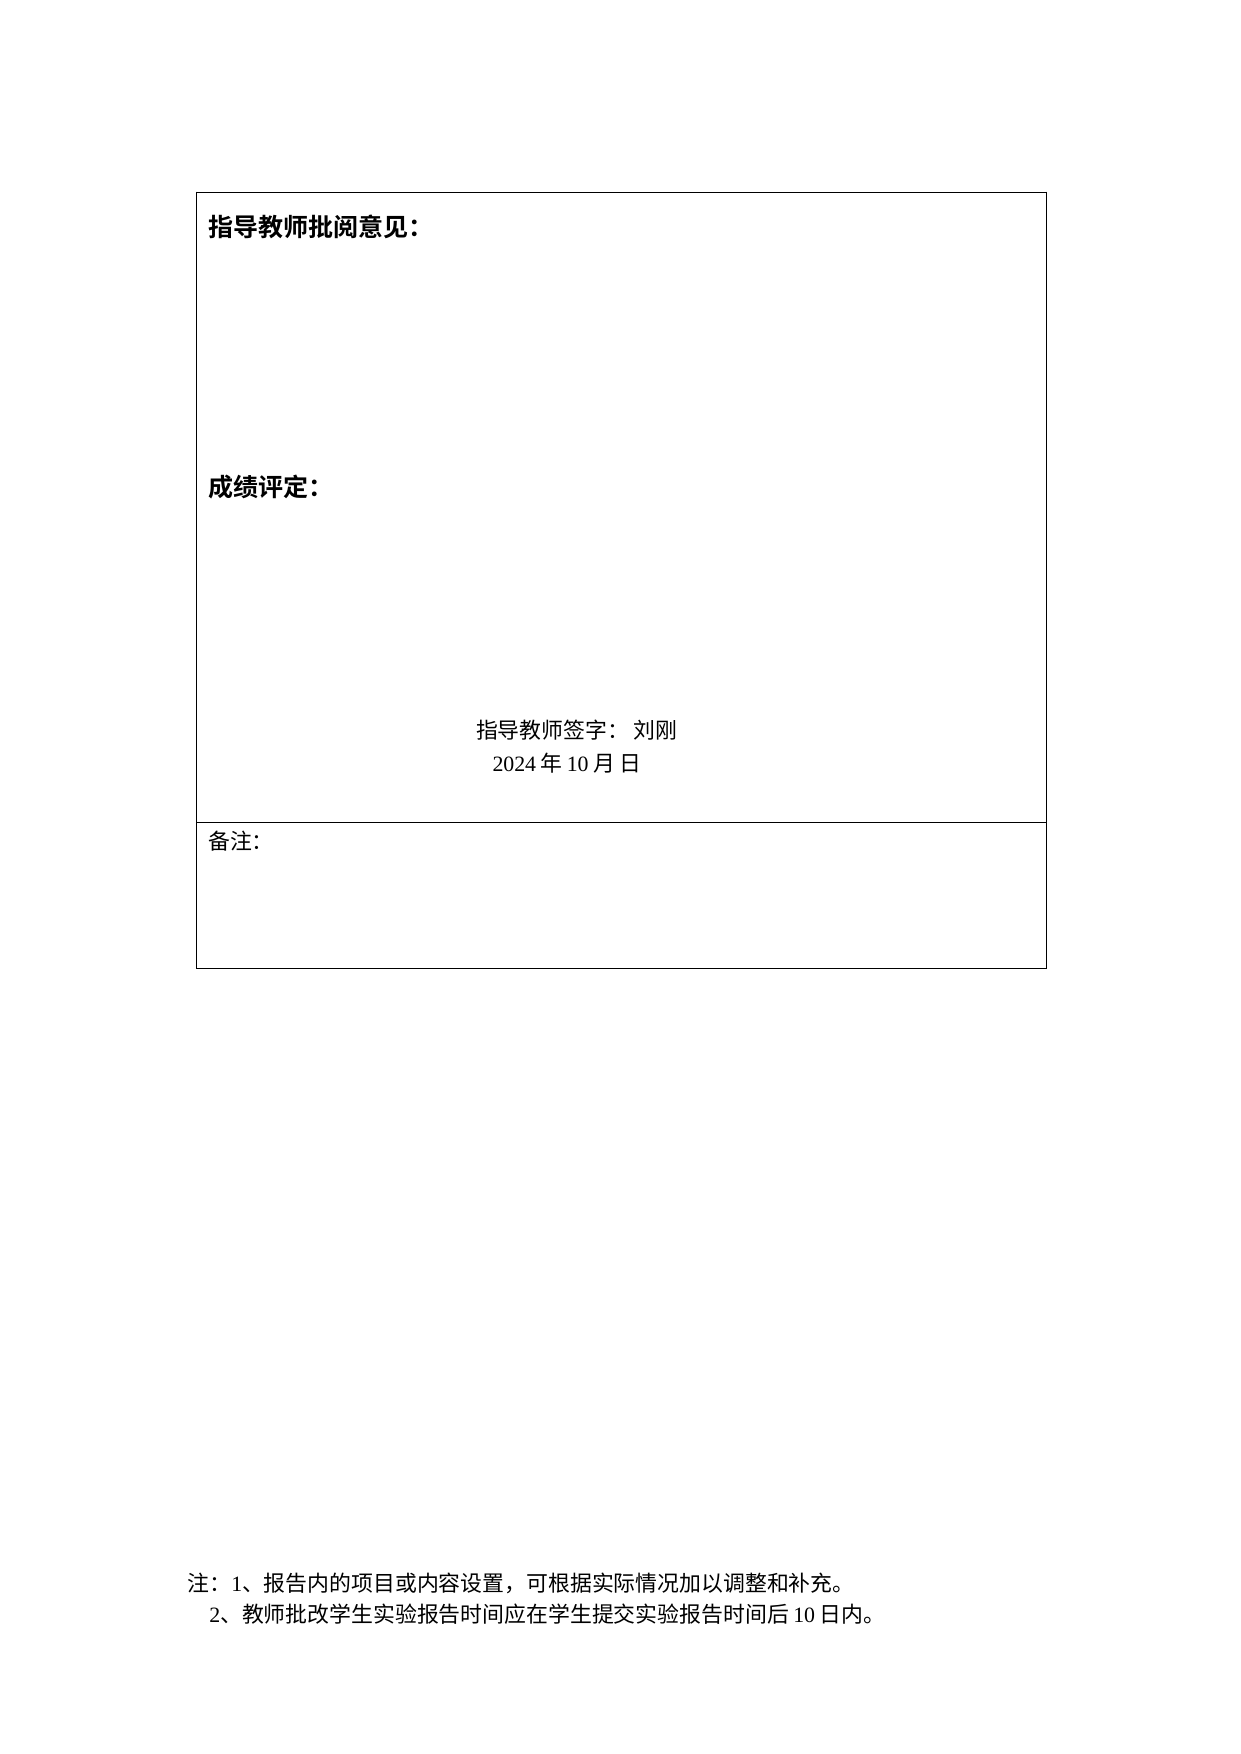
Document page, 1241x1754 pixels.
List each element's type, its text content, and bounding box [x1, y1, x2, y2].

table_cell 备注： [197, 823, 1046, 968]
table_header 指导教师批阅意见： 成绩评定： 指导教师签字： 刘刚 2024年10月 日 [197, 193, 1046, 822]
